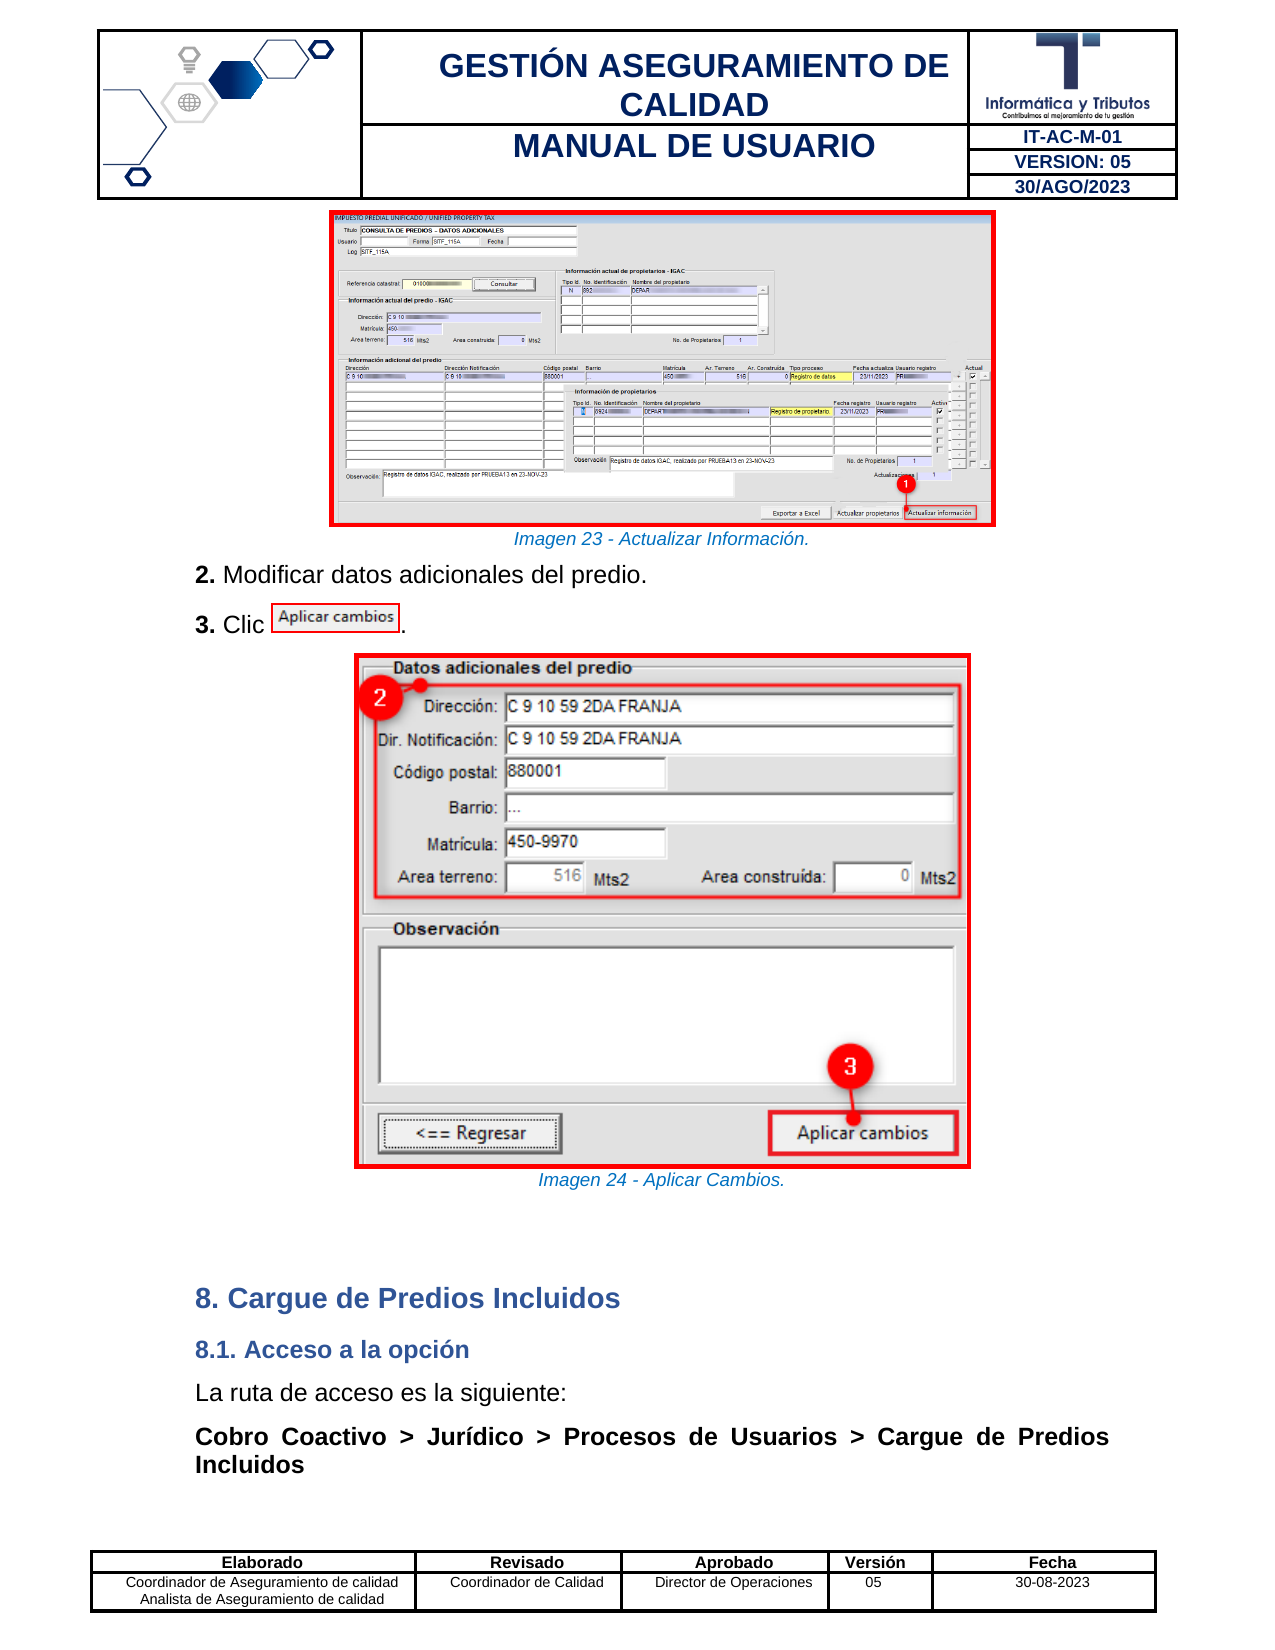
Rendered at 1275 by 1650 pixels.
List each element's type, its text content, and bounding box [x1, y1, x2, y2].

list Modificar datos adicionales del predio. [195, 559, 1139, 588]
picture [359, 658, 967, 1164]
subtitle Cargue de Predios Incluidos [195, 1281, 1139, 1314]
text Cobro Coactivo > Jurídico > Procesos de Usuarios > Cargue de Predios Incluidos [195, 1421, 1110, 1479]
text La ruta de acceso es la siguiente: [195, 1378, 1139, 1407]
list Clic . [195, 603, 1139, 639]
picture [985, 32, 1150, 120]
subtitle Acceso a la opción [195, 1335, 1139, 1364]
picture [273, 605, 398, 631]
picture [334, 215, 991, 523]
